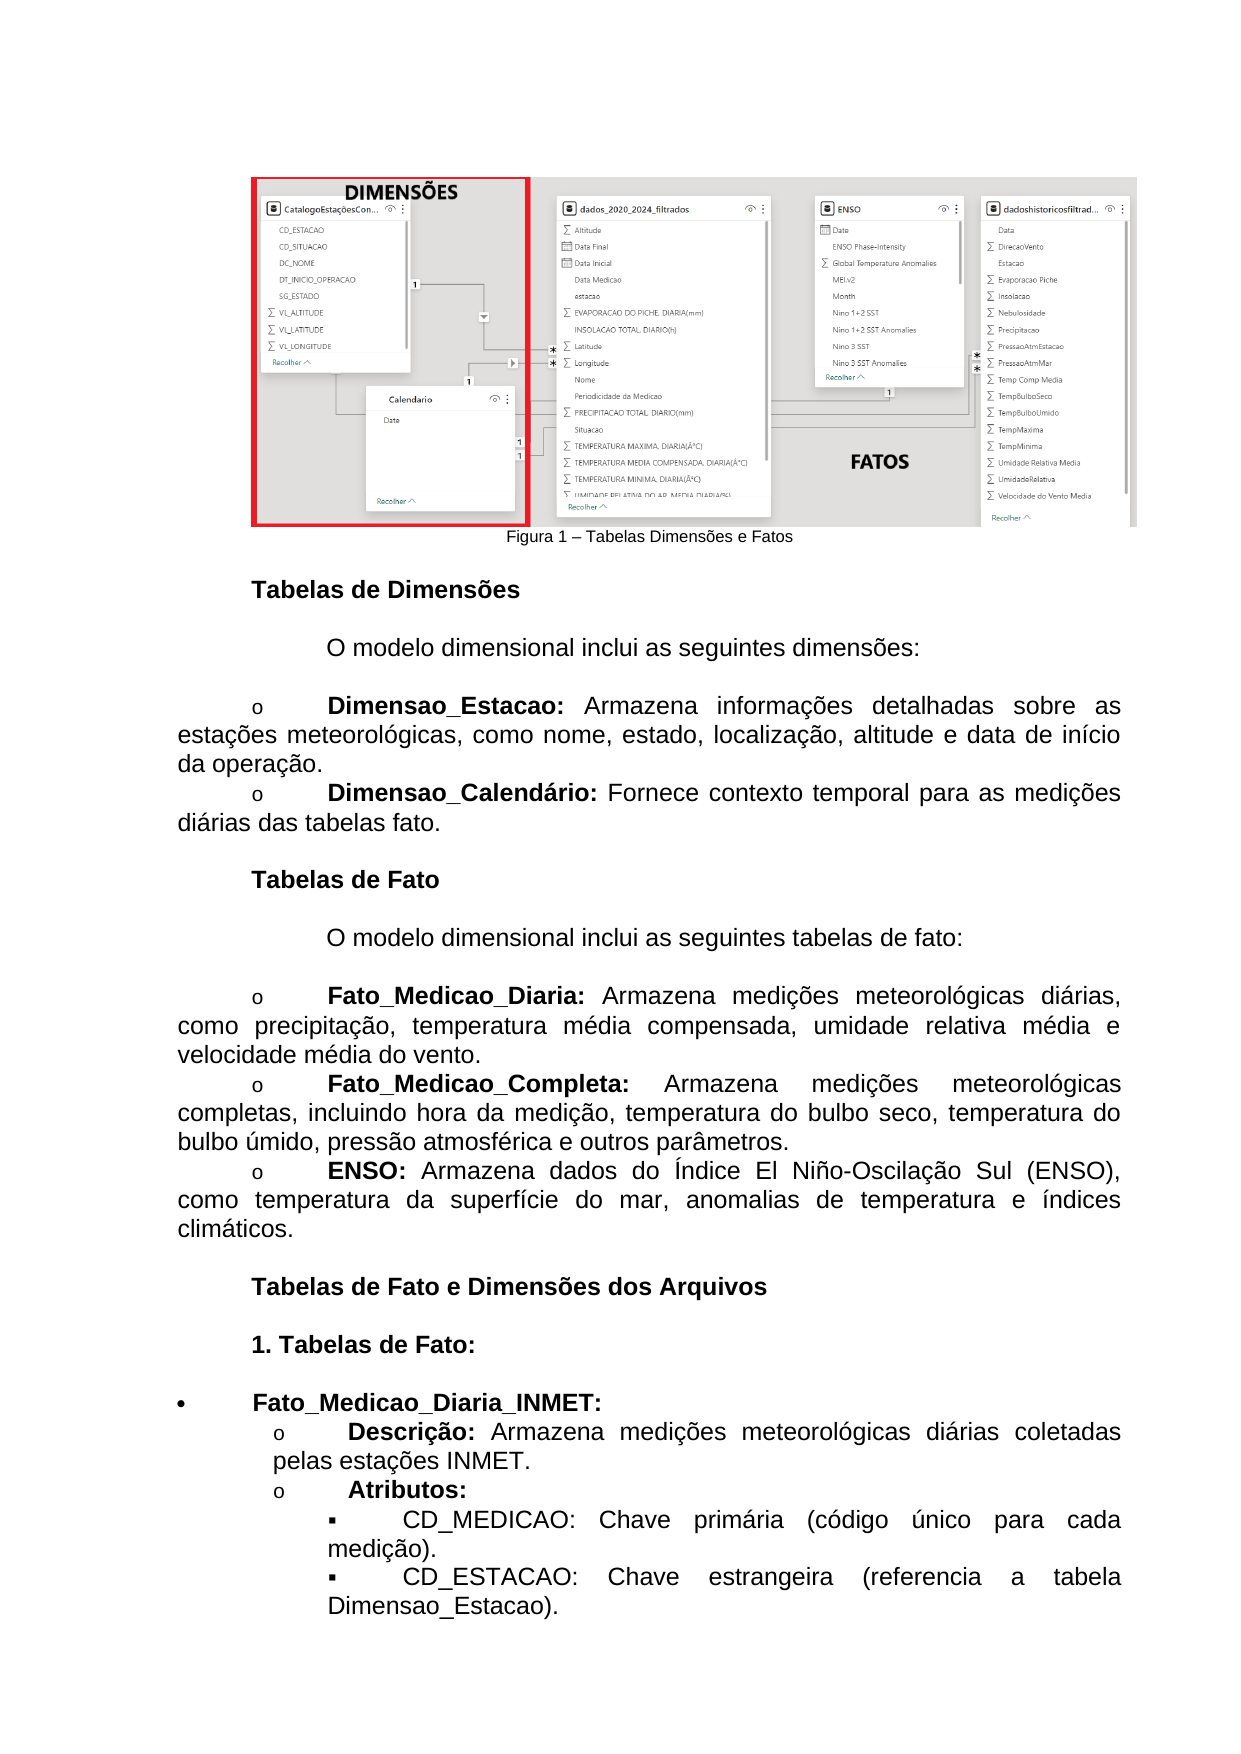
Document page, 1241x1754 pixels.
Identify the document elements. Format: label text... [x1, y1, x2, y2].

text Tabelas de Fato [177, 866, 1122, 894]
text Tabelas de Fato e Dimensões dos Arquivos [177, 1272, 1122, 1301]
text 1. Tabelas de Fato: [177, 1330, 1122, 1359]
picture [251, 177, 1137, 527]
list Descrição: Armazena medições meteorológicas diárias coletadas pelas estações INMET. [273, 1417, 1122, 1475]
list Fato_Medicao_Completa: Armazena medições meteorológicas completas, incluindo hora da medição, temperatura do bulbo seco, temperatura do bulbo úmido, pressão atmosférica e outros parâmetros. [177, 1068, 1122, 1156]
text Tabelas de Dimensões [177, 575, 1122, 604]
list Dimensao_Estacao: Armazena informações detalhadas sobre as estações meteorológicas, como nome, estado, localização, altitude e data de início da operação. [177, 691, 1122, 778]
list Fato_Medicao_Diaria: Armazena medições meteorológicas diárias, como precipitação, temperatura média compensada, umidade relativa média e velocidade média do vento. [177, 981, 1122, 1068]
list Atributos: [273, 1475, 1122, 1505]
list CD_ESTACAO: Chave estrangeira (referencia a tabela Dimensao_Estacao). [327, 1562, 1122, 1620]
text O modelo dimensional inclui as seguintes dimensões: [326, 633, 1122, 662]
text O modelo dimensional inclui as seguintes tabelas de fato: [326, 923, 1122, 952]
list Fato_Medicao_Diaria_INMET: [177, 1388, 1122, 1417]
list CD_MEDICAO: Chave primária (código único para cada medição). [327, 1505, 1122, 1562]
list ENSO: Armazena dados do Índice El Niño-Oscilação Sul (ENSO), como temperatura da superfície do mar, anomalias de temperatura e índices climáticos. [177, 1156, 1122, 1243]
list Dimensao_Calendário: Fornece contexto temporal para as medições diárias das tabelas fato. [177, 778, 1122, 836]
